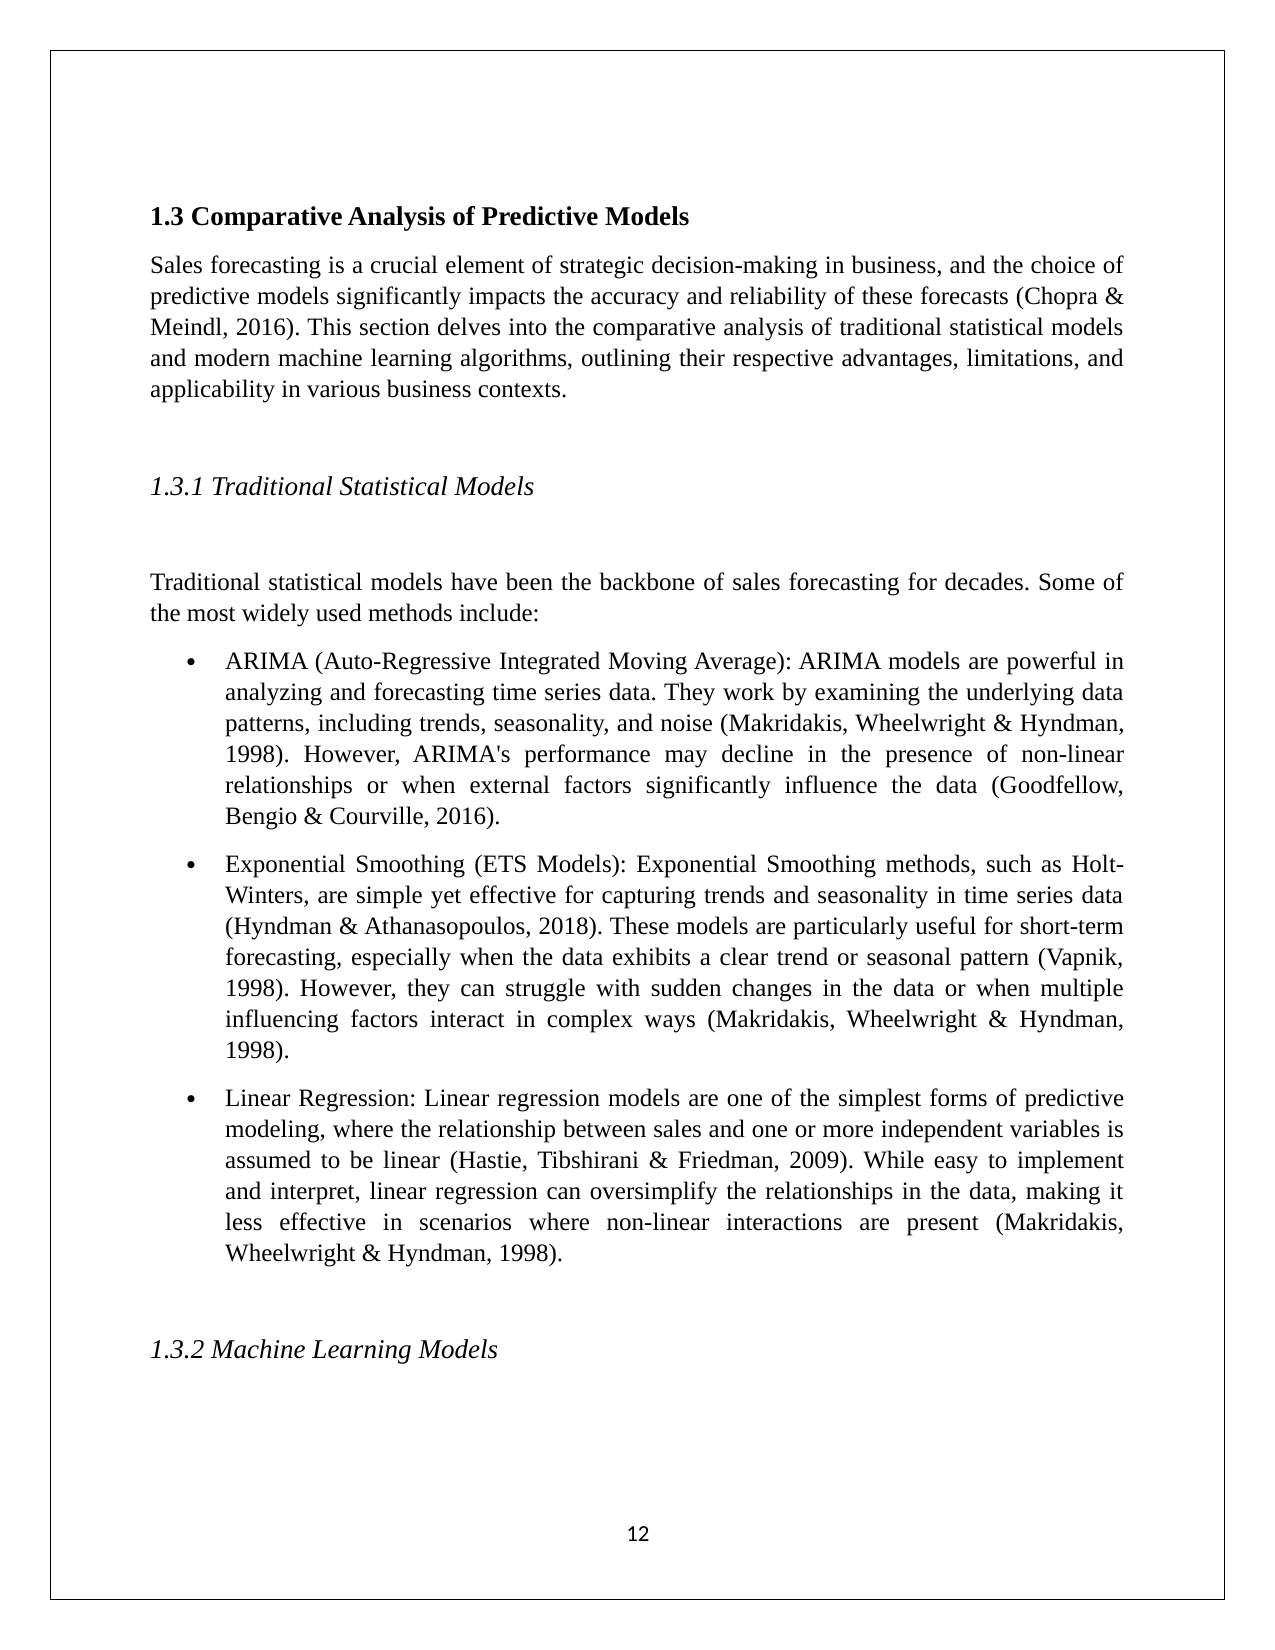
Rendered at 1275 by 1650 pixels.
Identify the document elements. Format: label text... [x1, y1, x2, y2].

subtitle 1.3.2 Machine Learning Models [150, 1333, 1125, 1364]
list ARIMA (Auto-Regressive Integrated Moving Average): ARIMA models are powerful in analyzing and forecasting time series data. They work by examining the underlying data patterns, including trends, seasonality, and noise (Makridakis, Wheelwright & Hyndman, 1998). However, ARIMA's performance may decline in the presence of non-linear relationships or when external factors significantly influence the data (Goodfellow, Bengio & Courville, 2016). [187, 646, 1125, 830]
text Traditional statistical models have been the backbone of sales forecasting for decades. Some of the most widely used methods include: [150, 567, 1125, 627]
list Exponential Smoothing (ETS Models): Exponential Smoothing methods, such as Holt-Winters, are simple yet effective for capturing trends and seasonality in time series data (Hyndman & Athanasopoulos, 2018). These models are particularly useful for short-term forecasting, especially when the data exhibits a clear trend or seasonal pattern (Vapnik, 1998). However, they can struggle with sudden changes in the data or when multiple influencing factors interact in complex ways (Makridakis, Wheelwright & Hyndman, 1998). [187, 849, 1125, 1064]
subtitle 1.3.1 Traditional Statistical Models [150, 470, 1125, 501]
subtitle 1.3 Comparative Analysis of Predictive Models [150, 200, 1125, 231]
list Linear Regression: Linear regression models are one of the simplest forms of predictive modeling, where the relationship between sales and one or more independent variables is assumed to be linear (Hastie, Tibshirani & Friedman, 2009). While easy to implement and interpret, linear regression can oversimplify the relationships in the data, making it less effective in scenarios where non-linear interactions are present (Makridakis, Wheelwright & Hyndman, 1998). [187, 1083, 1125, 1267]
text Sales forecasting is a crucial element of strategic decision-making in business, and the choice of predictive models significantly impacts the accuracy and reliability of these forecasts (Chopra & Meindl, 2016). This section delves into the comparative analysis of traditional statistical models and modern machine learning algorithms, outlining their respective advantages, limitations, and applicability in various business contexts. [150, 250, 1125, 403]
